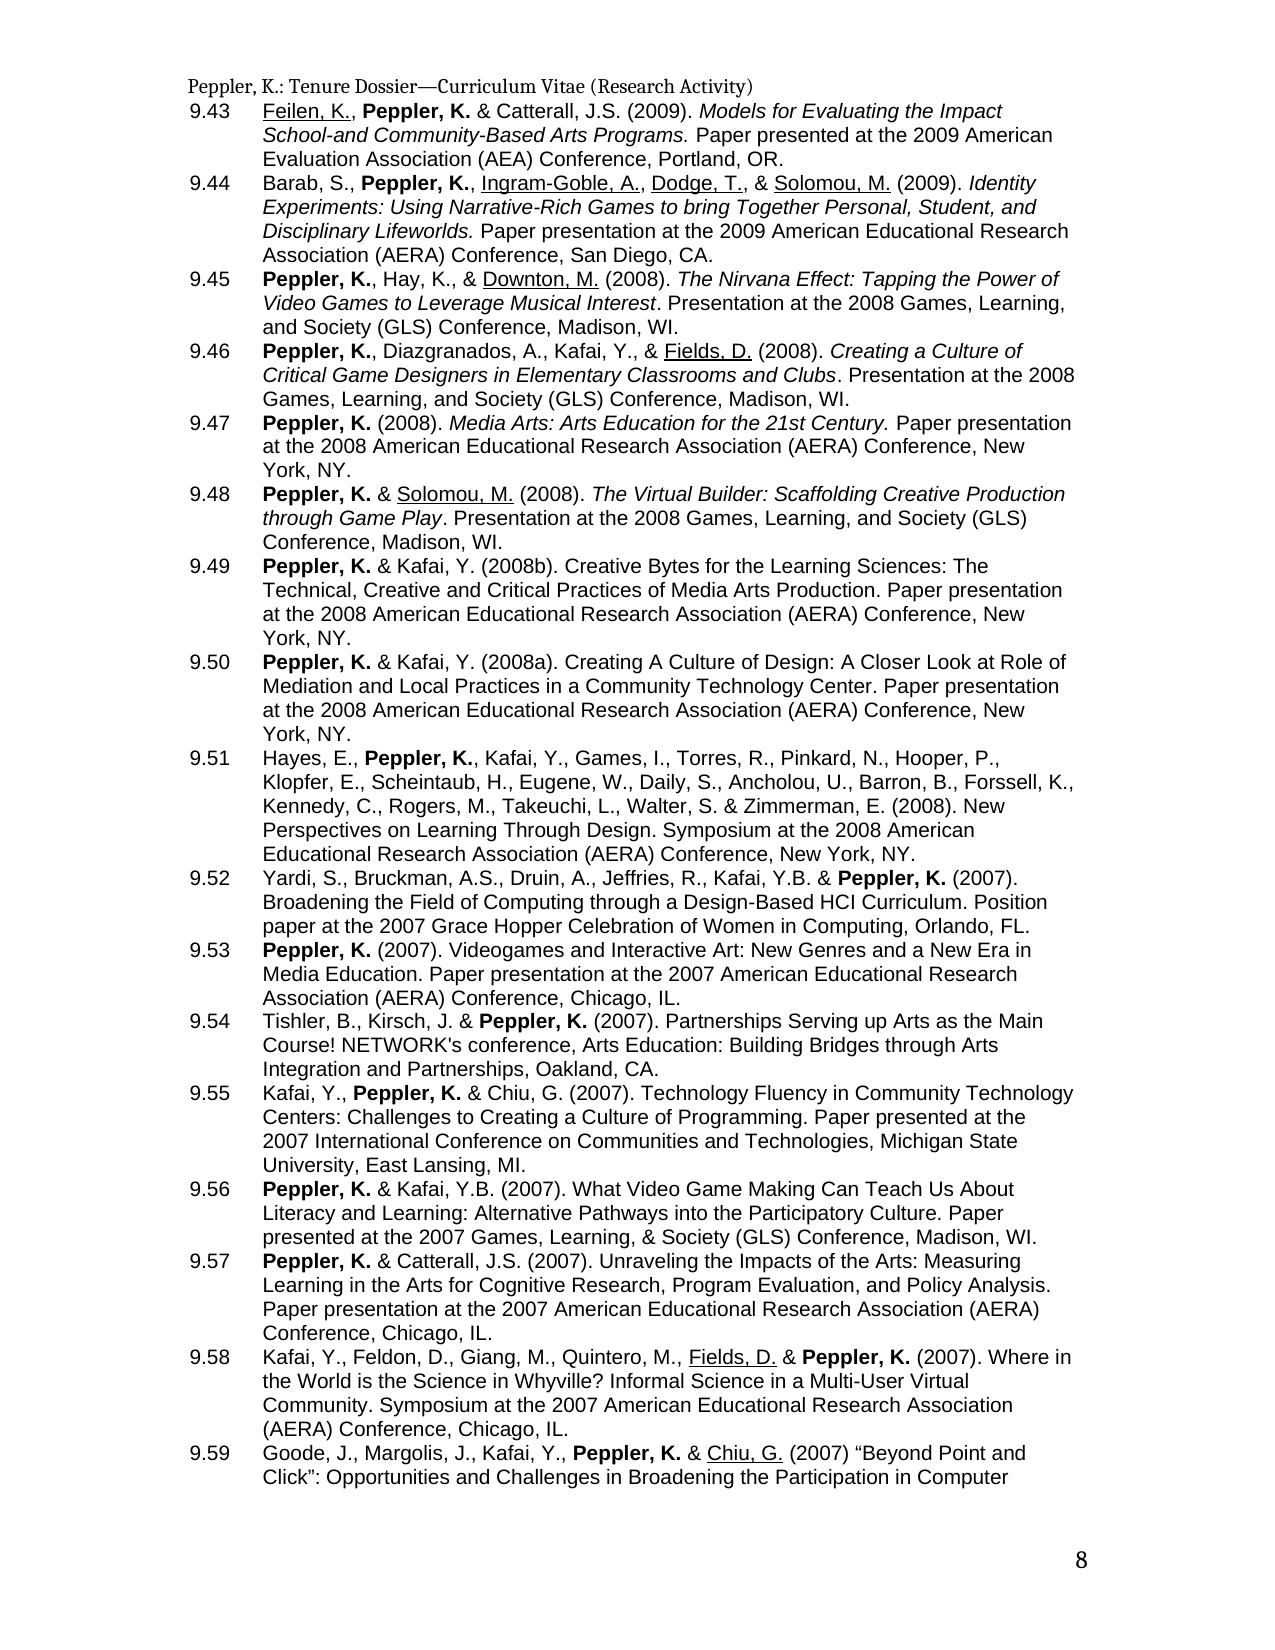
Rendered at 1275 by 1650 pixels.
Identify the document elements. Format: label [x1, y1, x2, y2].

table_cell [178, 99, 1089, 1488]
